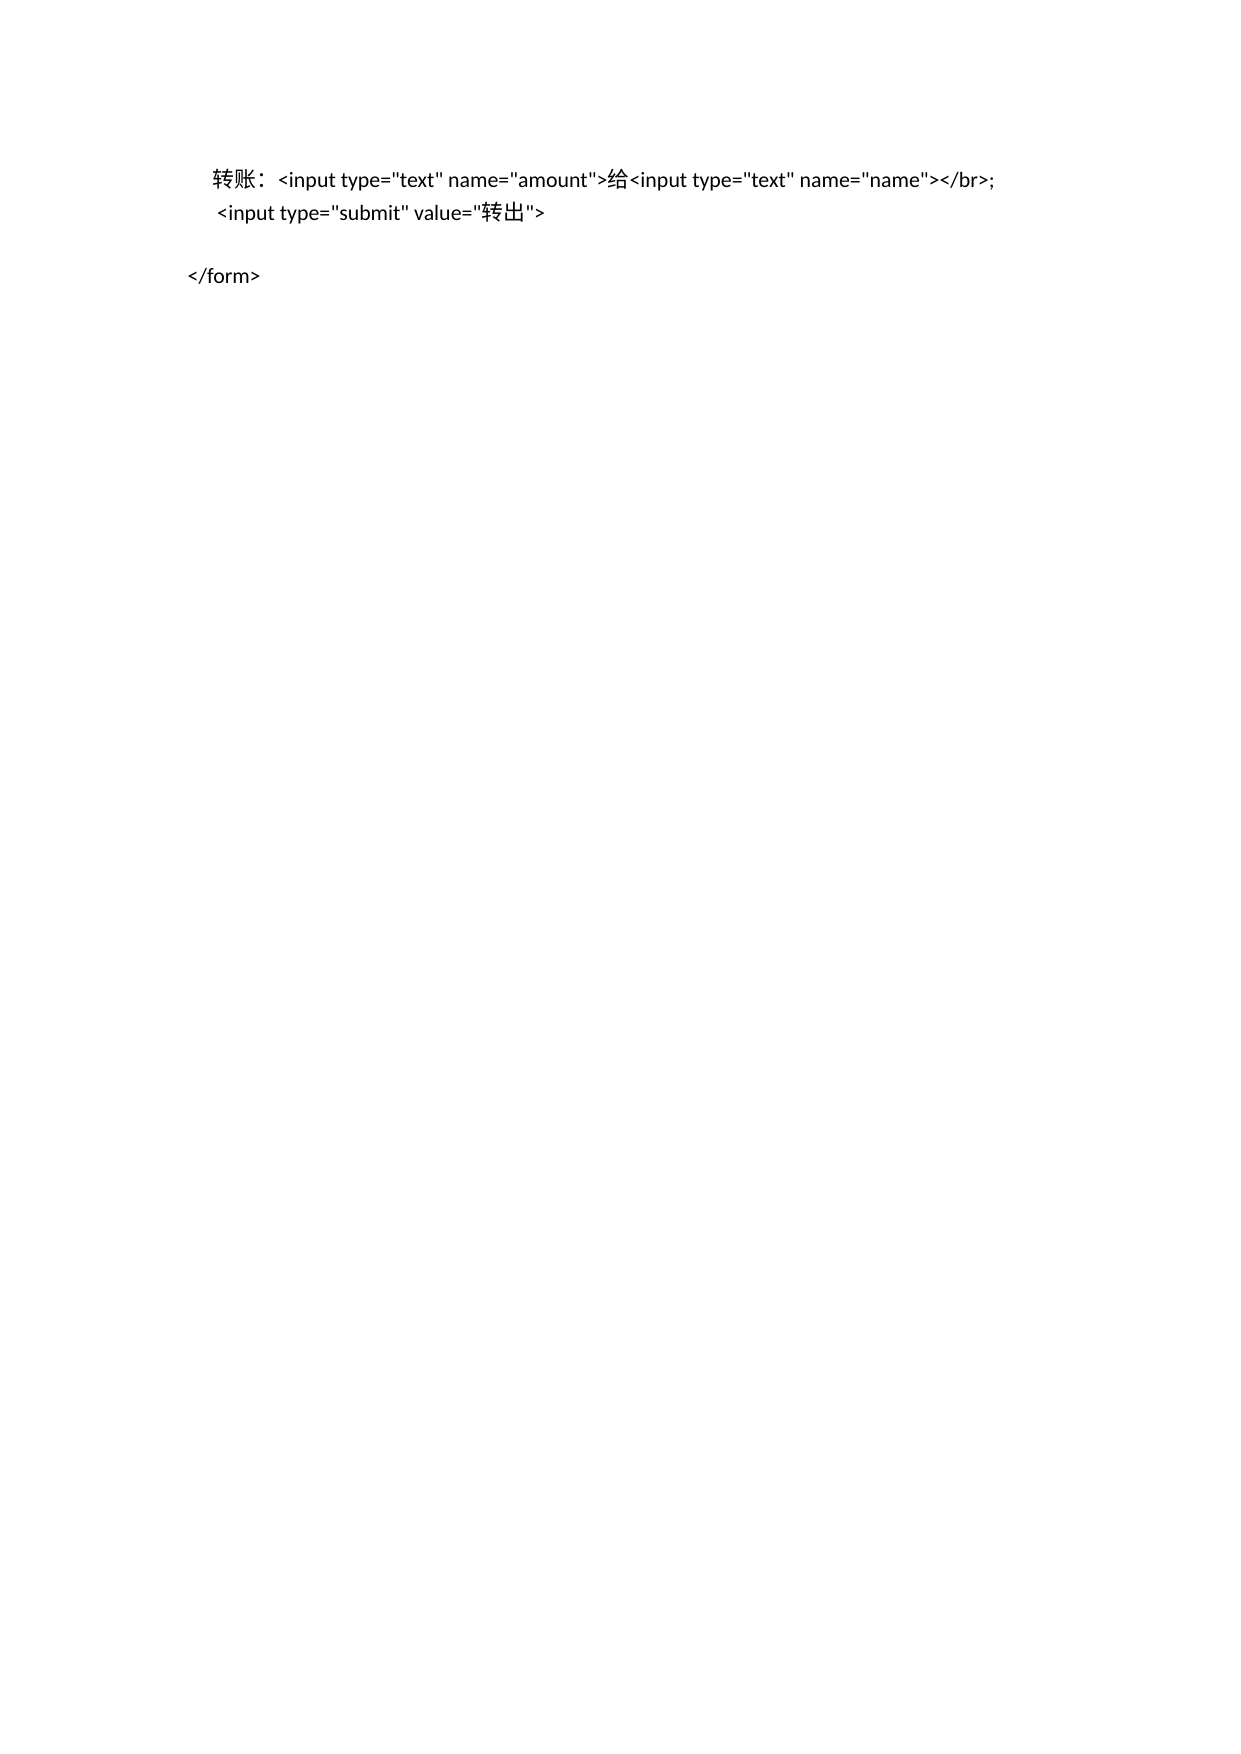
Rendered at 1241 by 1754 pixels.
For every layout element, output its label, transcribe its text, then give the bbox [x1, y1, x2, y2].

text </form> [187, 259, 1053, 292]
text <input type="submit" value="转出"> [187, 194, 1053, 227]
text 转账：<input type="text" name="amount">给<input type="text" name="name"></br>; [187, 162, 1053, 194]
